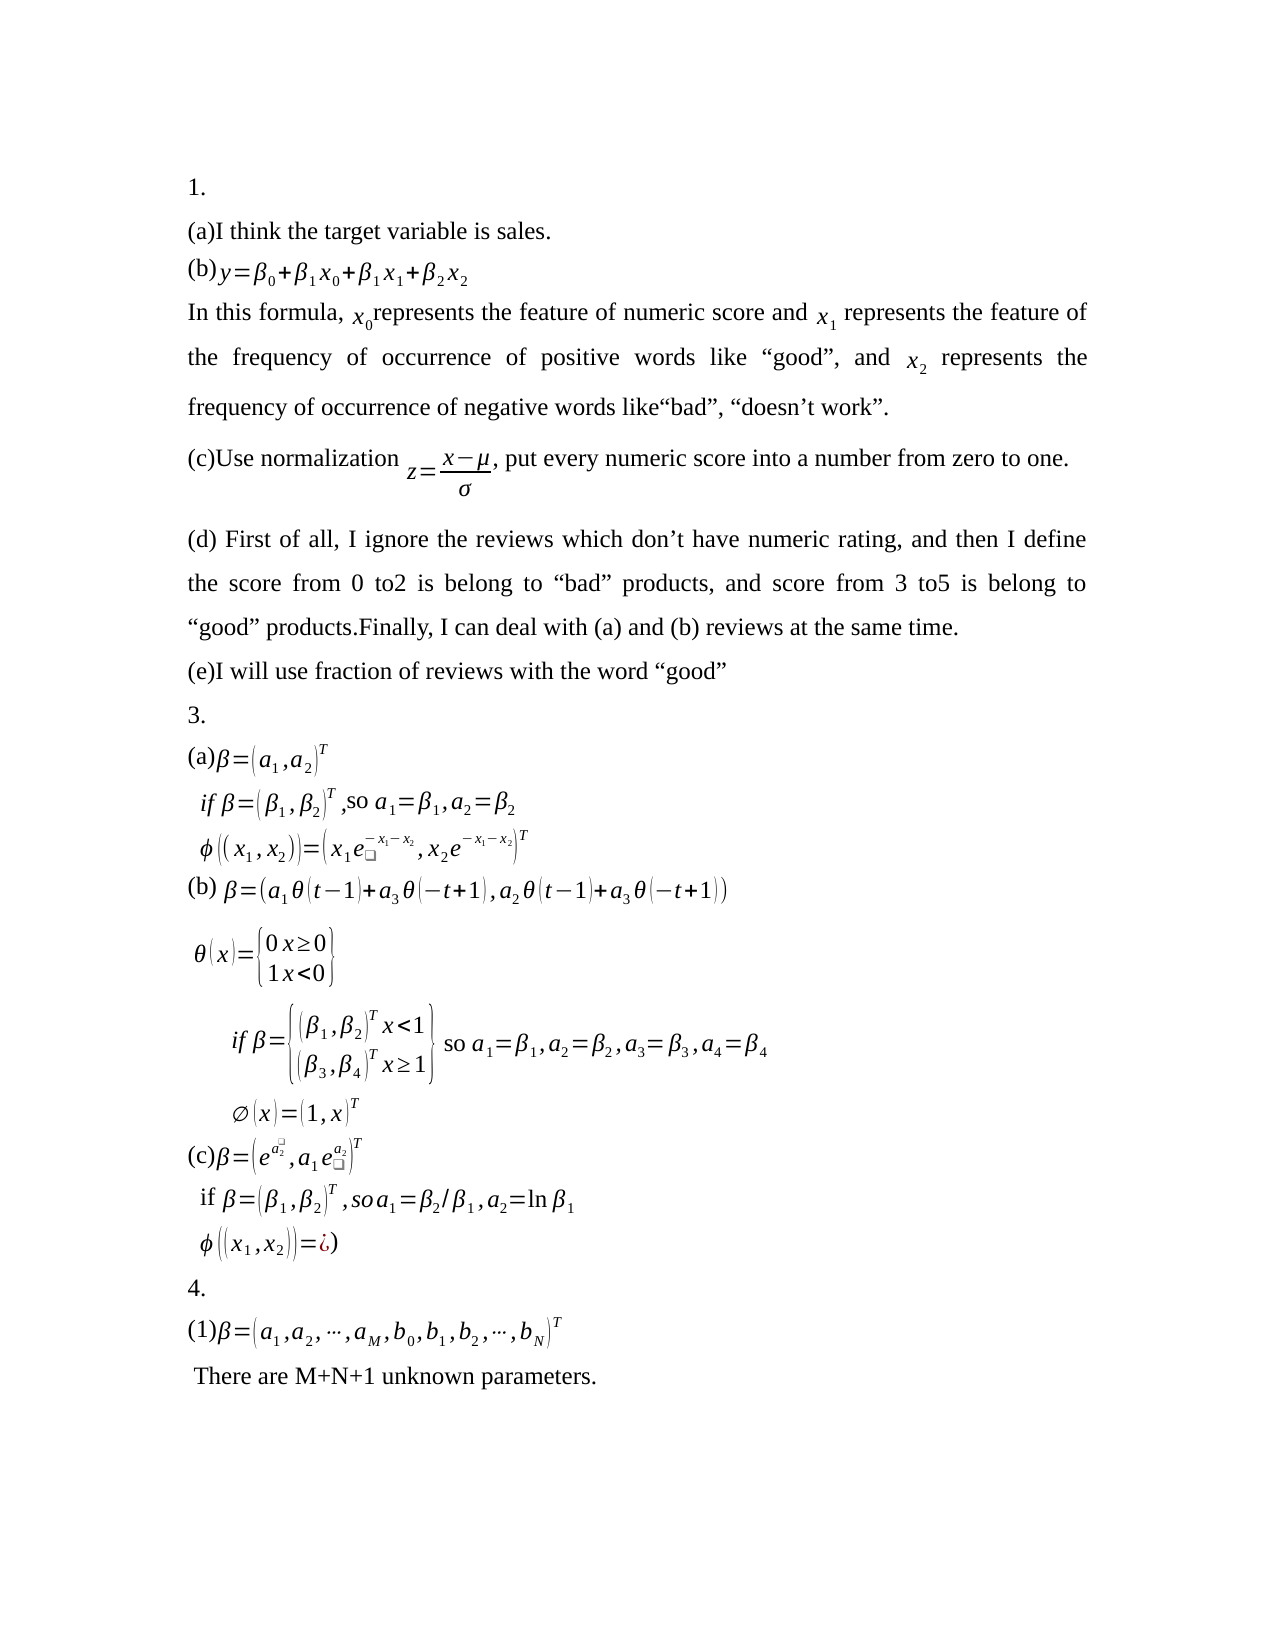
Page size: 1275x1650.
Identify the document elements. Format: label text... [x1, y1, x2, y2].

text ) [187, 1222, 1087, 1266]
text 1. [187, 164, 1087, 208]
text so [187, 1001, 1087, 1089]
text (d) First of all, I ignore the reviews which don’t have numeric rating, and then I define the score from 0 to2 is belong to “bad” products, and score from 3 to5 is belong to “good” products.Finally, I can deal with (a) and (b) reviews at the same time. [187, 517, 1087, 649]
text (b) [187, 869, 1087, 913]
text (1) [187, 1310, 1087, 1354]
text (c) [187, 1133, 1087, 1177]
text (e)I will use fraction of reviews with the word “good” [187, 649, 1087, 693]
text so [187, 781, 1087, 825]
text There are M+N+1 unknown parameters. [187, 1354, 1087, 1398]
text (a)I think the target variable is sales. [187, 208, 1087, 252]
text 3. [187, 693, 1087, 737]
text (c)Use normalization , put every numeric score into a number from zero to one. [187, 428, 1087, 517]
text if [187, 1177, 1087, 1222]
text (a) [187, 737, 1087, 781]
text In this formula, represents the feature of numeric score and represents the feature of the frequency of occurrence of positive words like “good”, and represents the frequency of occurrence of negative words like“bad”, “doesn’t work”. [187, 296, 1087, 428]
text (b) [187, 252, 1087, 296]
text 4. [187, 1266, 1087, 1310]
